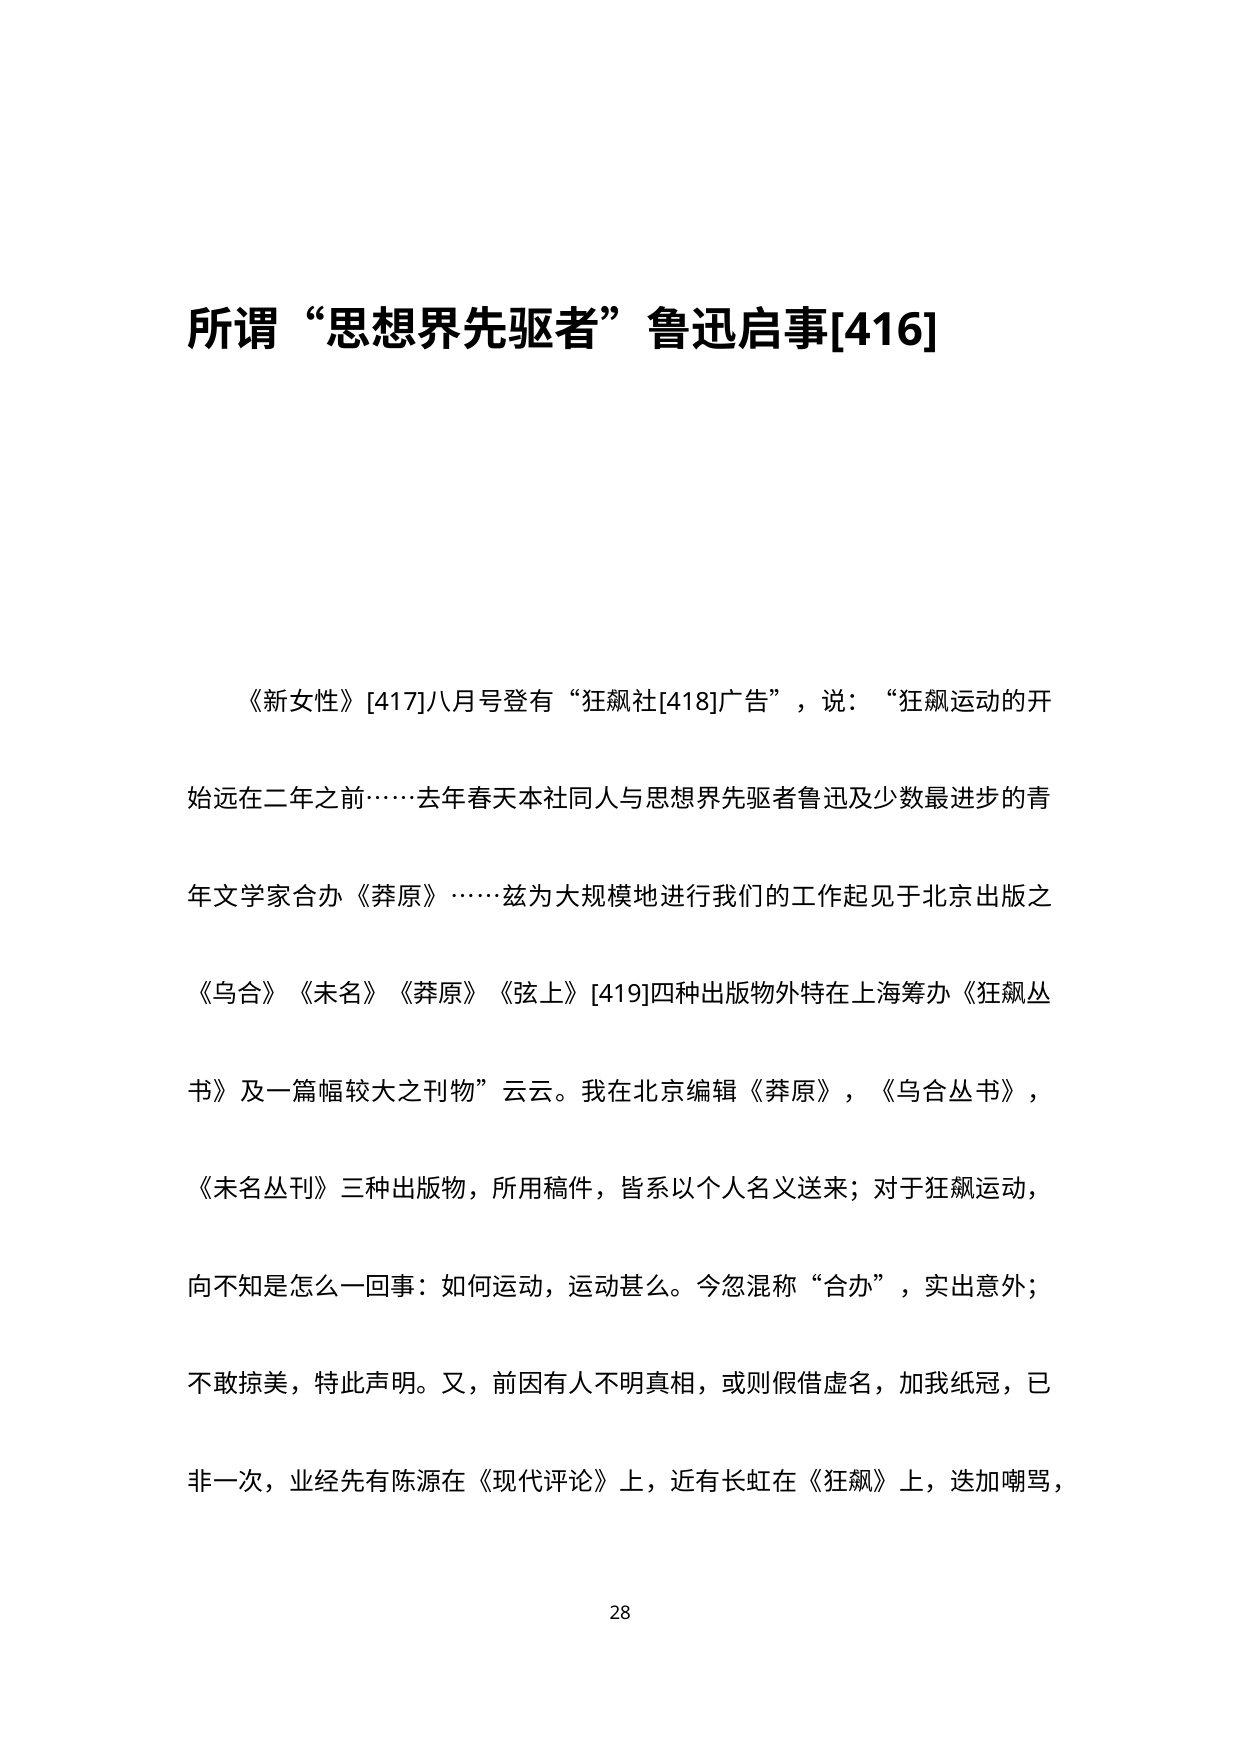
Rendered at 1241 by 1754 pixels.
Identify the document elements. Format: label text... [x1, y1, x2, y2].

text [187, 667, 1053, 1512]
subtitle 所谓“思想界先驱者”鲁迅启事[416] [187, 277, 1053, 375]
